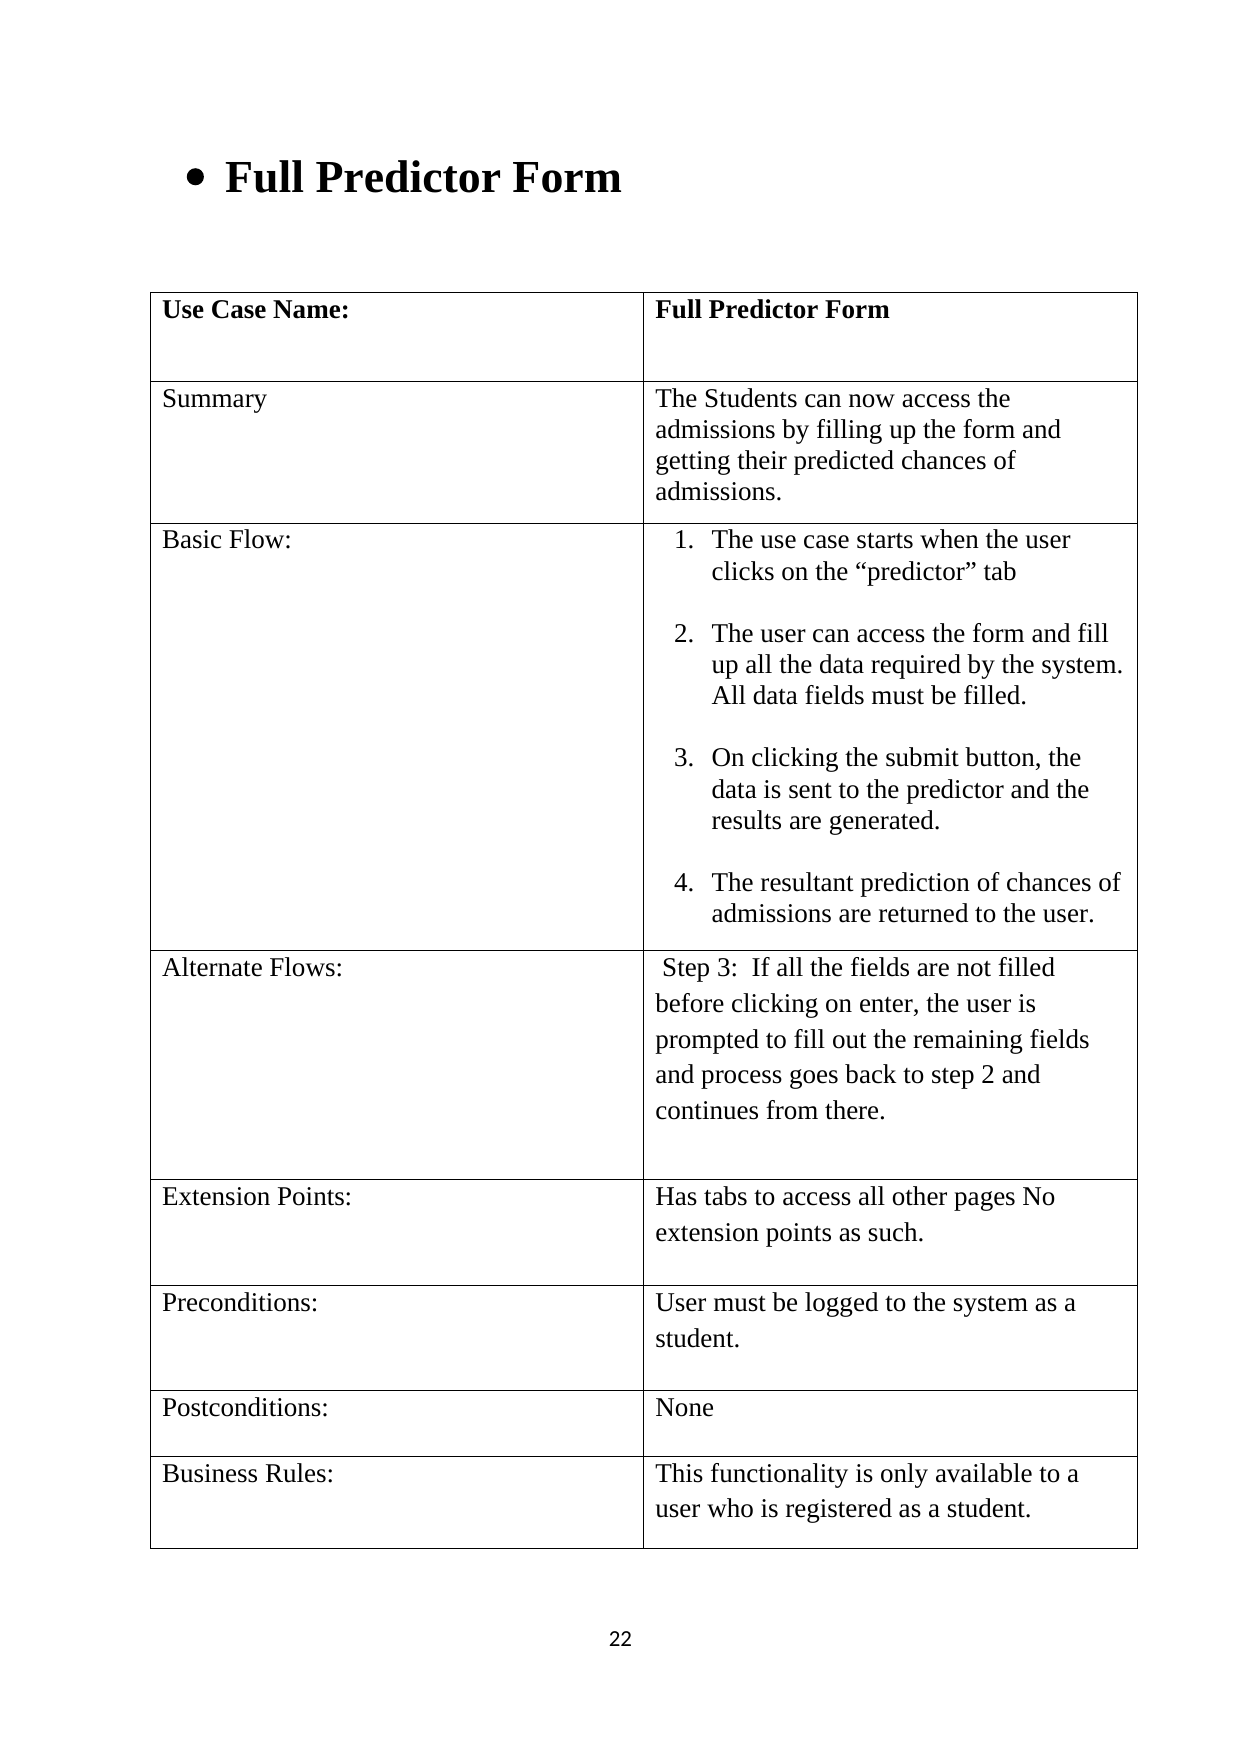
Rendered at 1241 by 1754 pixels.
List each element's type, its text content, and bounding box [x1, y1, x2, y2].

table_cell Step 3: If all the fields are not filled before clicking on enter, the user is prompted to fill out the remaining fields and process goes back to step 2 and continues from there. [644, 951, 1137, 1179]
table_cell Alternate Flows: [151, 951, 643, 1179]
table_cell Postconditions: [151, 1391, 643, 1456]
table_cell Basic Flow: [151, 524, 643, 950]
table_cell User must be logged to the system as a student. [644, 1286, 1137, 1390]
table_header Use Case Name: [151, 293, 643, 381]
table_cell This functionality is only available to a user who is registered as a student. [644, 1457, 1137, 1548]
table_cell Preconditions: [151, 1286, 643, 1390]
table_cell The Students can now access the admissions by filling up the form and getting their predicted chances of admissions. [644, 382, 1137, 522]
table_cell The use case starts when the user clicks on the “predictor” tab The user can access the form and fill up all the data required by the system. All data fields must be filled. On clicking the submit button, the data is sent to the predictor and the results are generated. The resultant prediction of chances of admissions are returned to the user. [644, 524, 1137, 950]
list Full Predictor Form [187, 150, 1090, 203]
table_cell Business Rules: [151, 1457, 643, 1548]
table_cell Has tabs to access all other pages No extension points as such. [644, 1180, 1137, 1285]
table_cell Summary [151, 382, 643, 522]
table_header Full Predictor Form [644, 293, 1137, 381]
table_cell Extension Points: [151, 1180, 643, 1285]
table_cell None [644, 1391, 1137, 1456]
